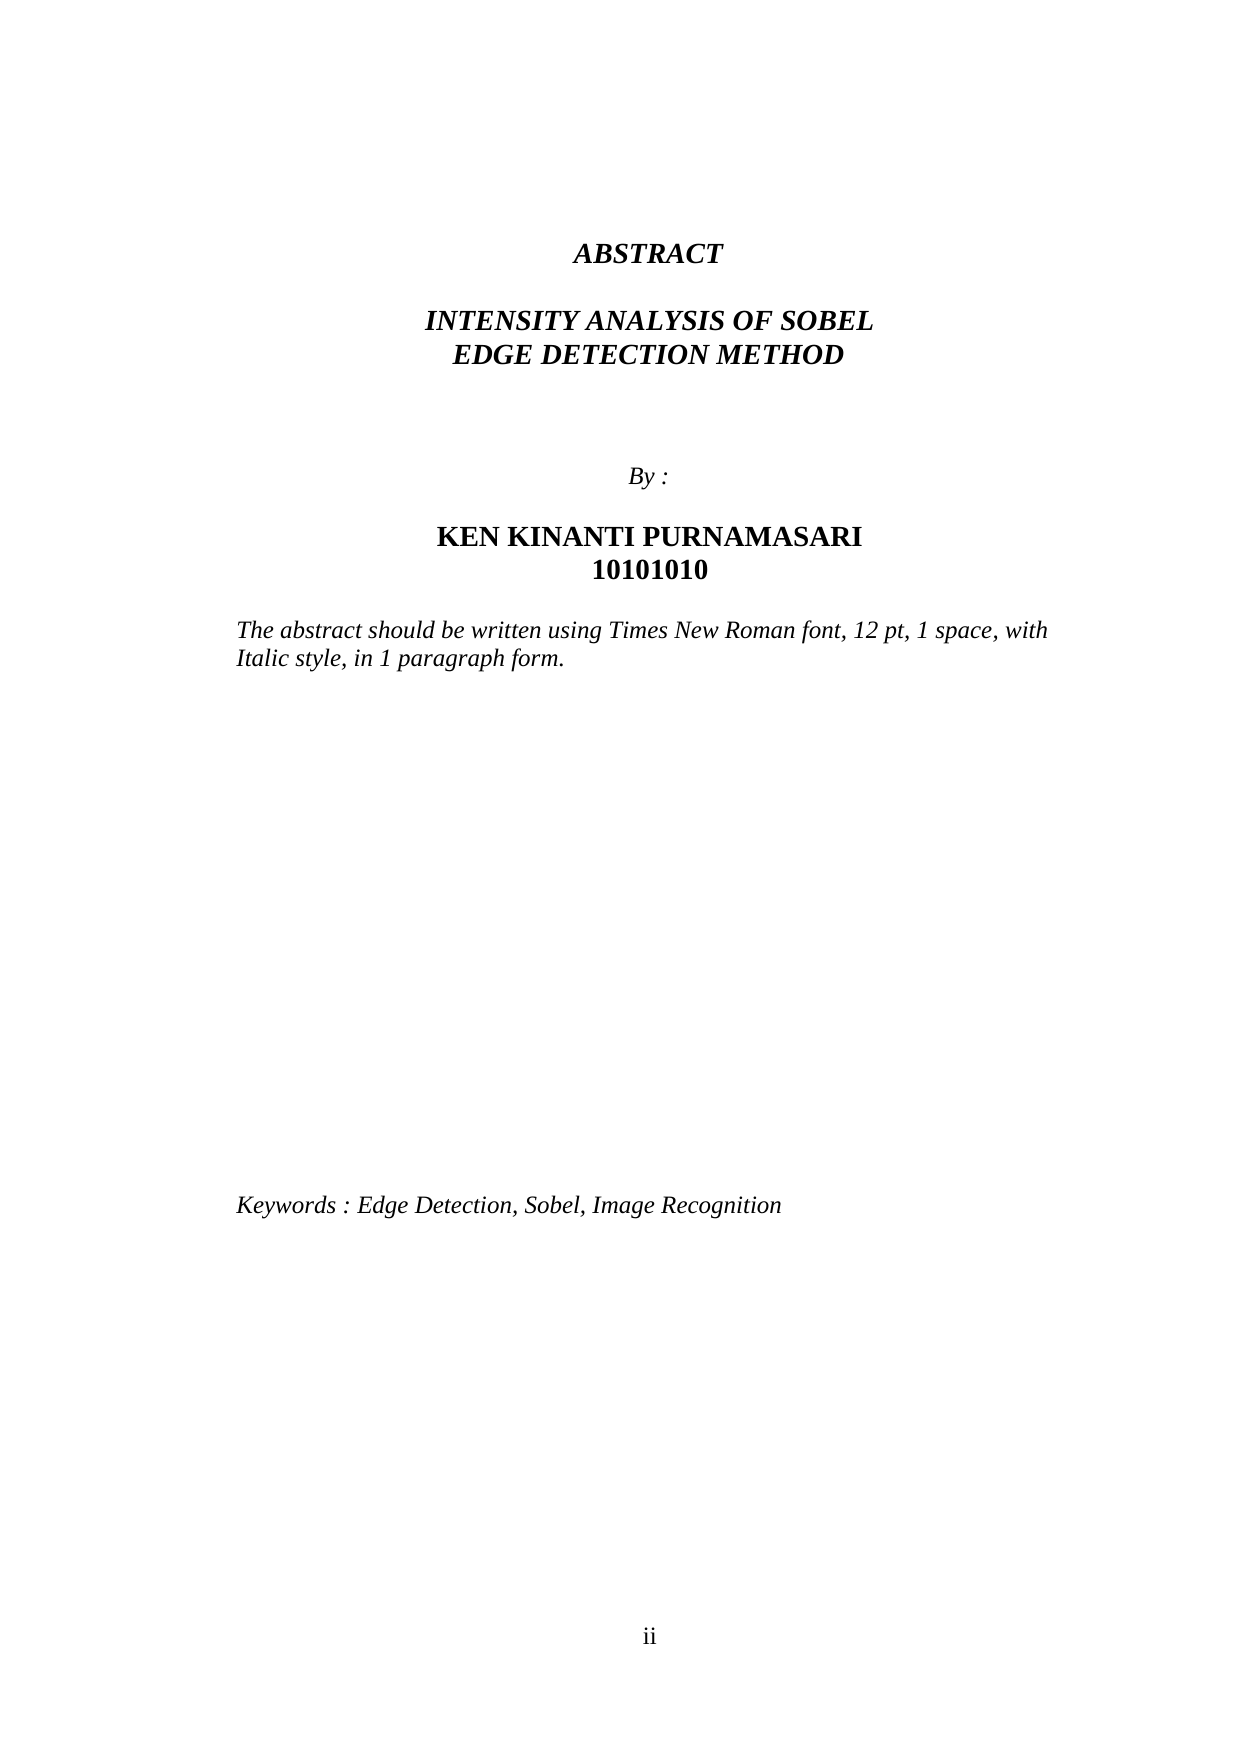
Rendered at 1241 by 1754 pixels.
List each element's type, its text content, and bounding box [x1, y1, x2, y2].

text INTENSITY ANALYSIS OF SOBEL [236, 303, 1063, 337]
text EDGE DETECTION METHOD [236, 337, 1063, 370]
text KEN KINANTI PURNAMASARI [236, 519, 1063, 552]
text 10101010 [236, 552, 1063, 586]
text The abstract should be written using Times New Roman font, 12 pt, 1 space, with Italic style, in 1 paragraph form. [236, 615, 1063, 672]
text Keywords : Edge Detection, Sobel, Image Recognition [236, 1190, 1063, 1218]
text By : [236, 461, 1063, 490]
text ABSTRACT [236, 236, 1063, 270]
